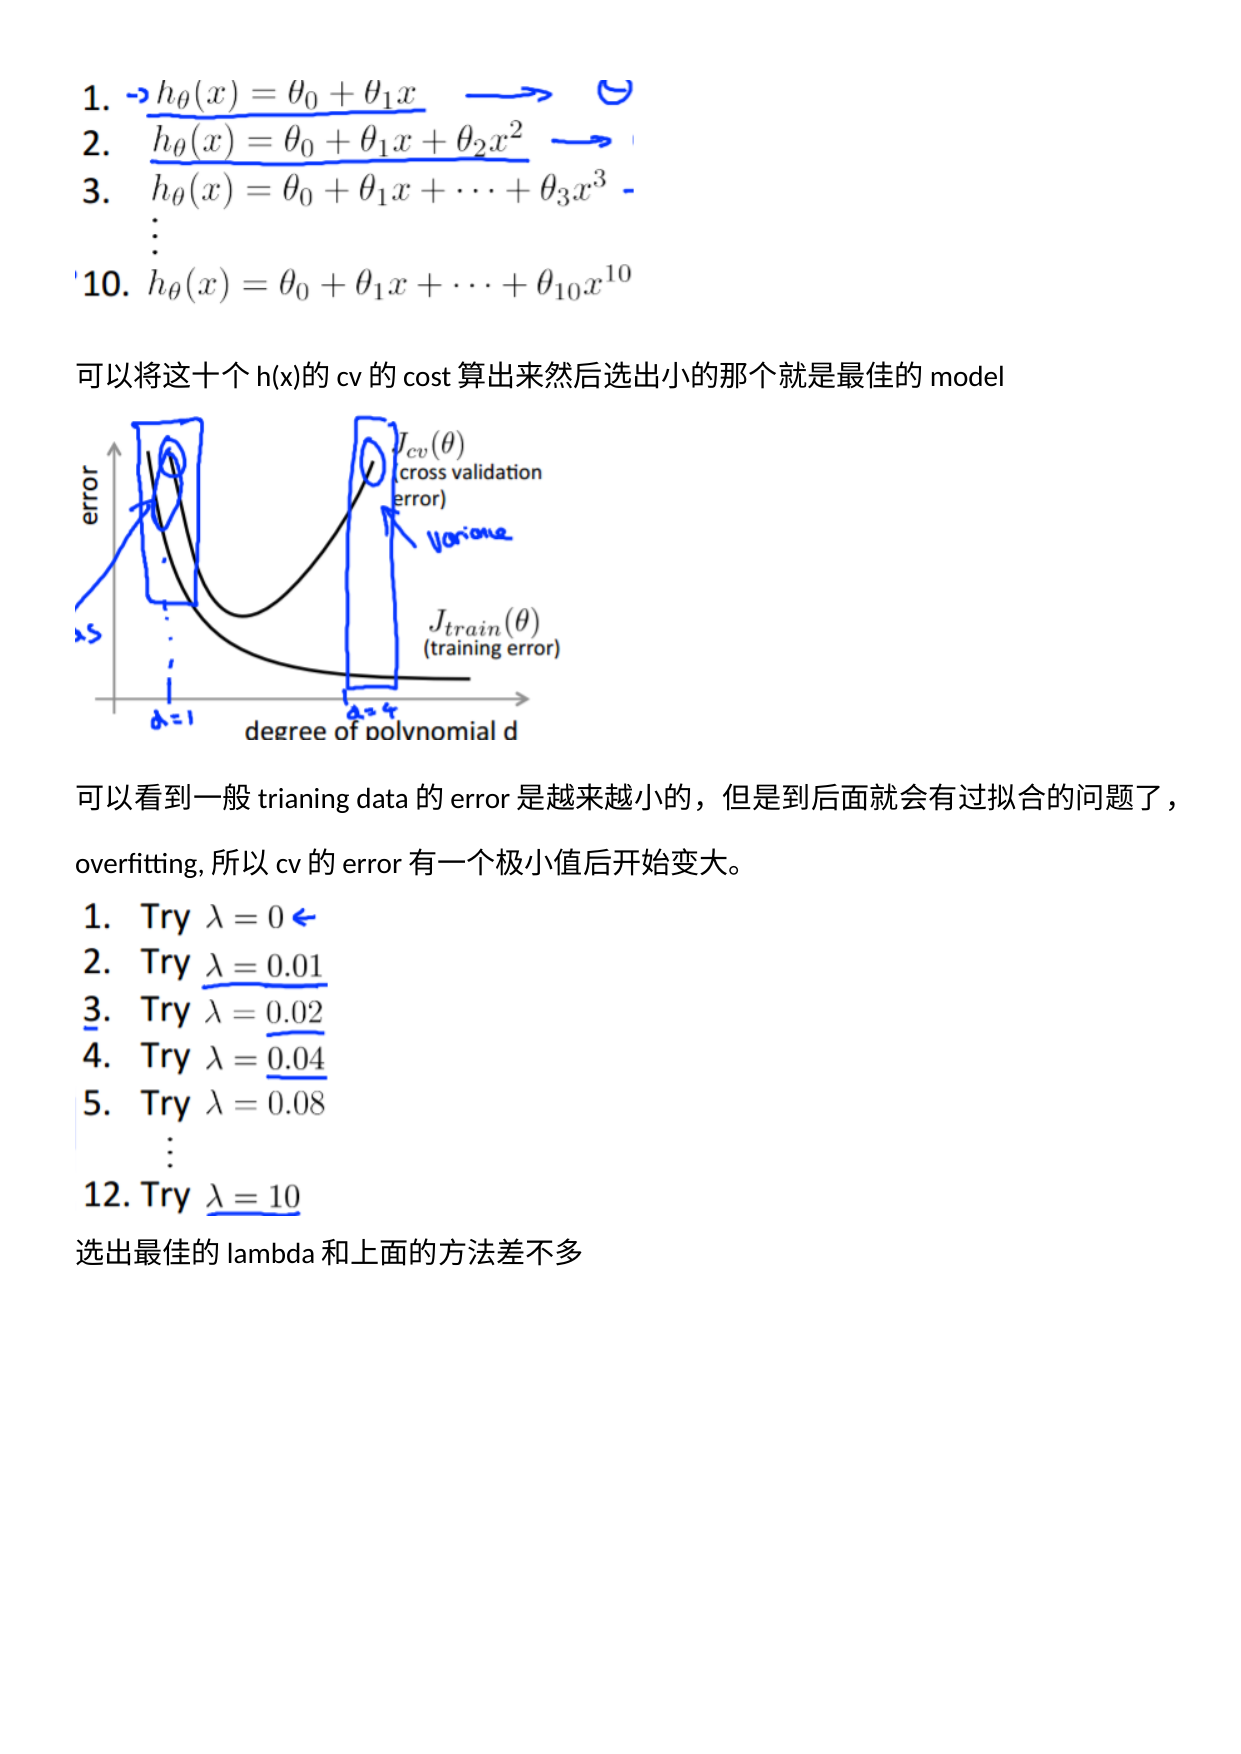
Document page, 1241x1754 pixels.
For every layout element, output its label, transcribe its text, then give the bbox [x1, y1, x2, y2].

text 可以将这十个h(x)的cv的cost算出来然后选出小的那个就是最佳的model [75, 341, 1165, 406]
text 可以看到一般trianing data的error是越来越小的，但是到后面就会有过拟合的问题了，overfitting, 所以cv的error有一个极小值后开始变大。 [75, 763, 1165, 893]
picture [75, 80, 634, 312]
picture [75, 405, 565, 740]
text 选出最佳的lambda和上面的方法差不多 [75, 1218, 1165, 1283]
picture [75, 893, 328, 1216]
